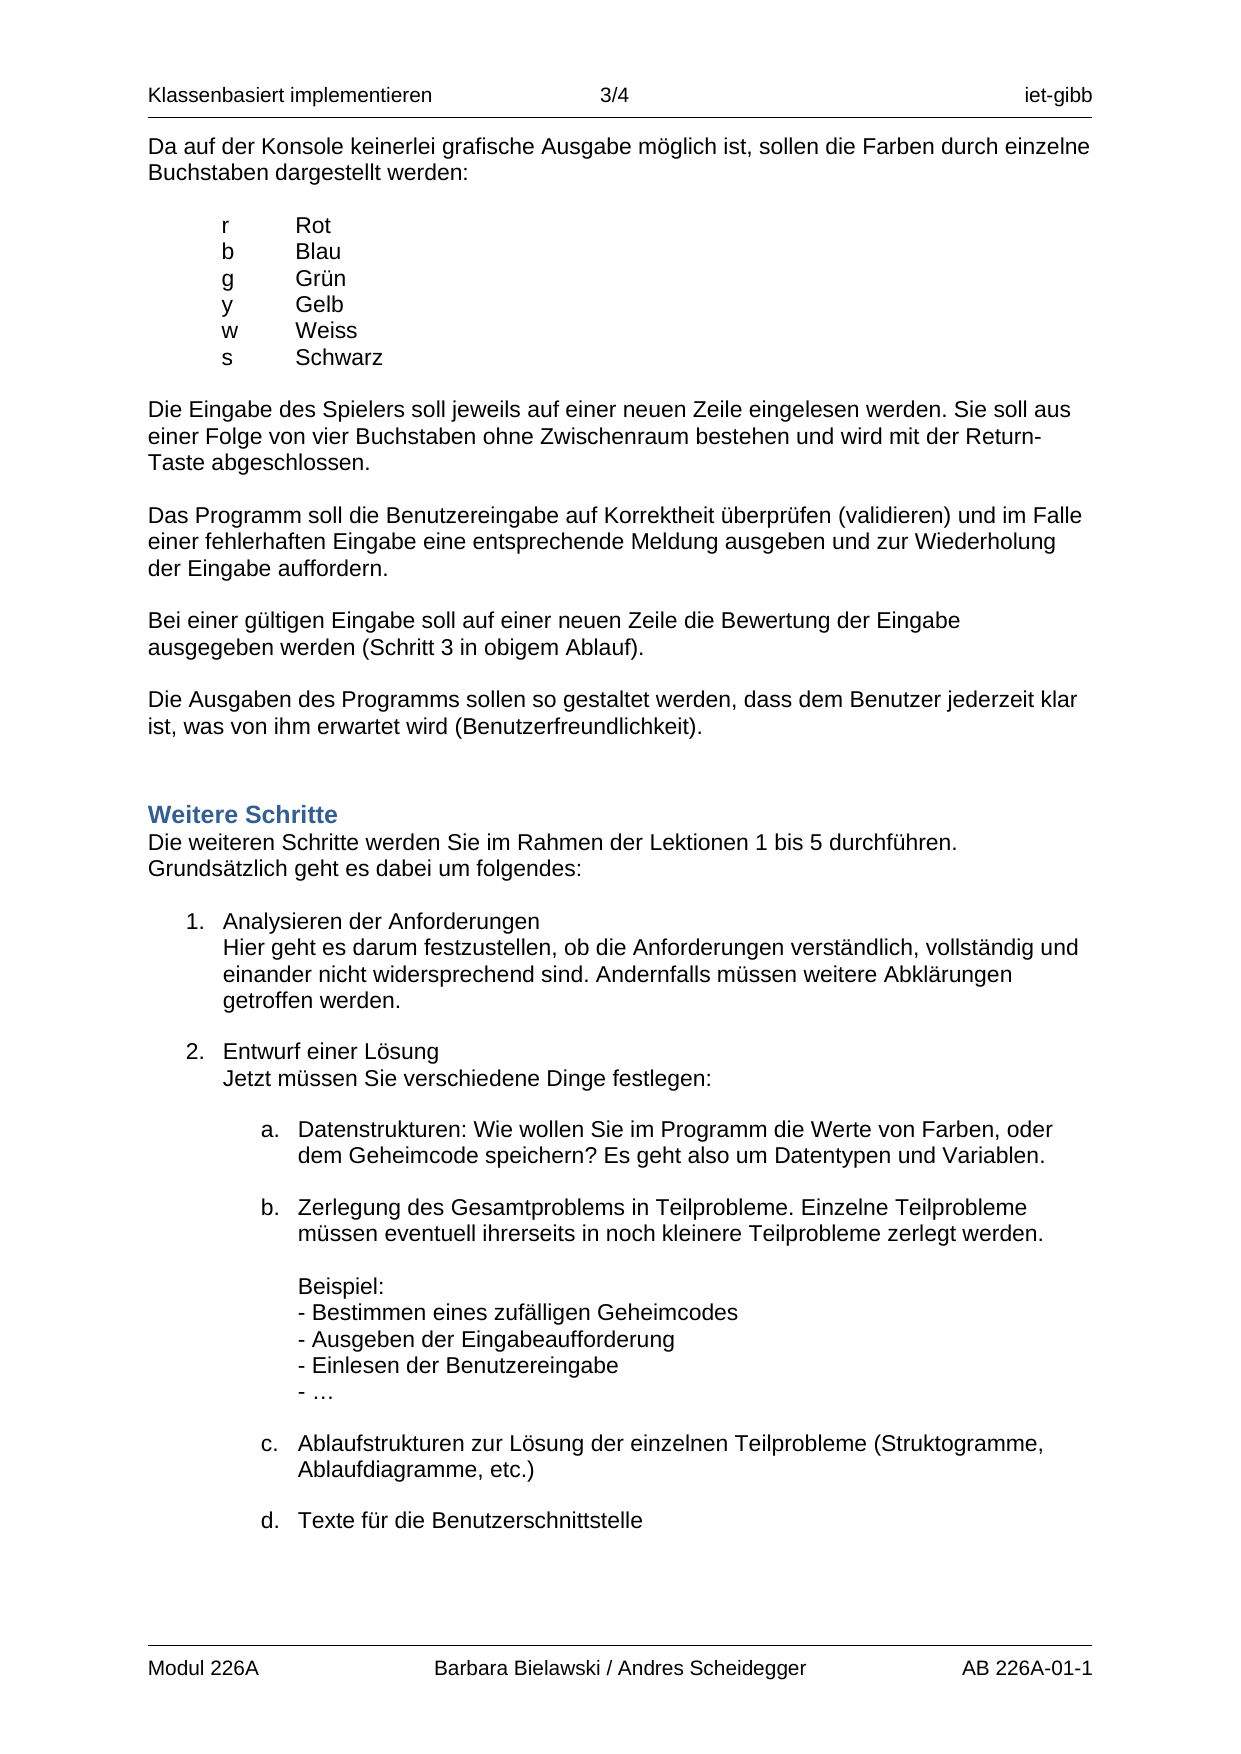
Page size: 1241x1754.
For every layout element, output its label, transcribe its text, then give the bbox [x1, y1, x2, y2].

list Datenstrukturen: Wie wollen Sie im Programm die Werte von Farben, oder dem Geheimcode speichern? Es geht also um Datentypen und Variablen. [261, 1116, 1092, 1169]
text b Blau [221, 238, 1092, 265]
text Die Ausgaben des Programms sollen so gestaltet werden, dass dem Benutzer jederzeit klar ist, was von ihm erwartet wird (Benutzerfreundlichkeit). [148, 686, 1092, 739]
text g Grün [221, 265, 1092, 291]
list Zerlegung des Gesamtproblems in Teilprobleme. Einzelne Teilprobleme müssen eventuell ihrerseits in noch kleinere Teilprobleme zerlegt werden. Beispiel: - Bestimmen eines zufälligen Geheimcodes - Ausgeben der Eingabeaufforderung - Einlesen der Benutzereingabe - … [261, 1194, 1092, 1404]
list Texte für die Benutzerschnittstelle [261, 1507, 1092, 1534]
text w Weiss [221, 317, 1092, 344]
text Da auf der Konsole keinerlei grafische Ausgabe möglich ist, sollen die Farben durch einzelne Buchstaben dargestellt werden: [148, 133, 1092, 186]
text Das Programm soll die Benutzereingabe auf Korrektheit überprüfen (validieren) und im Falle einer fehlerhaften Eingabe eine entsprechende Meldung ausgeben und zur Wiederholung der Eingabe auffordern. [148, 502, 1092, 581]
text y Gelb [221, 291, 1092, 317]
list Entwurf einer Lösung Jetzt müssen Sie verschiedene Dinge festlegen: [186, 1038, 1092, 1091]
text s Schwarz [221, 344, 1092, 370]
subtitle Weitere Schritte [148, 800, 1092, 829]
text Die Eingabe des Spielers soll jeweils auf einer neuen Zeile eingelesen werden. Sie soll aus einer Folge von vier Buchstaben ohne Zwischenraum bestehen und wird mit der Return-Taste abgeschlossen. [148, 396, 1092, 476]
list Analysieren der Anforderungen Hier geht es darum festzustellen, ob die Anforderungen verständlich, vollständig und einander nicht widersprechend sind. Andernfalls müssen weitere Abklärungen getroffen werden. [186, 908, 1092, 1013]
text Bei einer gültigen Eingabe soll auf einer neuen Zeile die Bewertung der Eingabe ausgegeben werden (Schritt 3 in obigem Ablauf). [148, 607, 1092, 660]
text Die weiteren Schritte werden Sie im Rahmen der Lektionen 1 bis 5 durchführen. Grundsätzlich geht es dabei um folgendes: [148, 829, 1092, 882]
text r Rot [221, 212, 1092, 238]
list Ablaufstrukturen zur Lösung der einzelnen Teilprobleme (Struktogramme, Ablaufdiagramme, etc.) [261, 1429, 1092, 1482]
